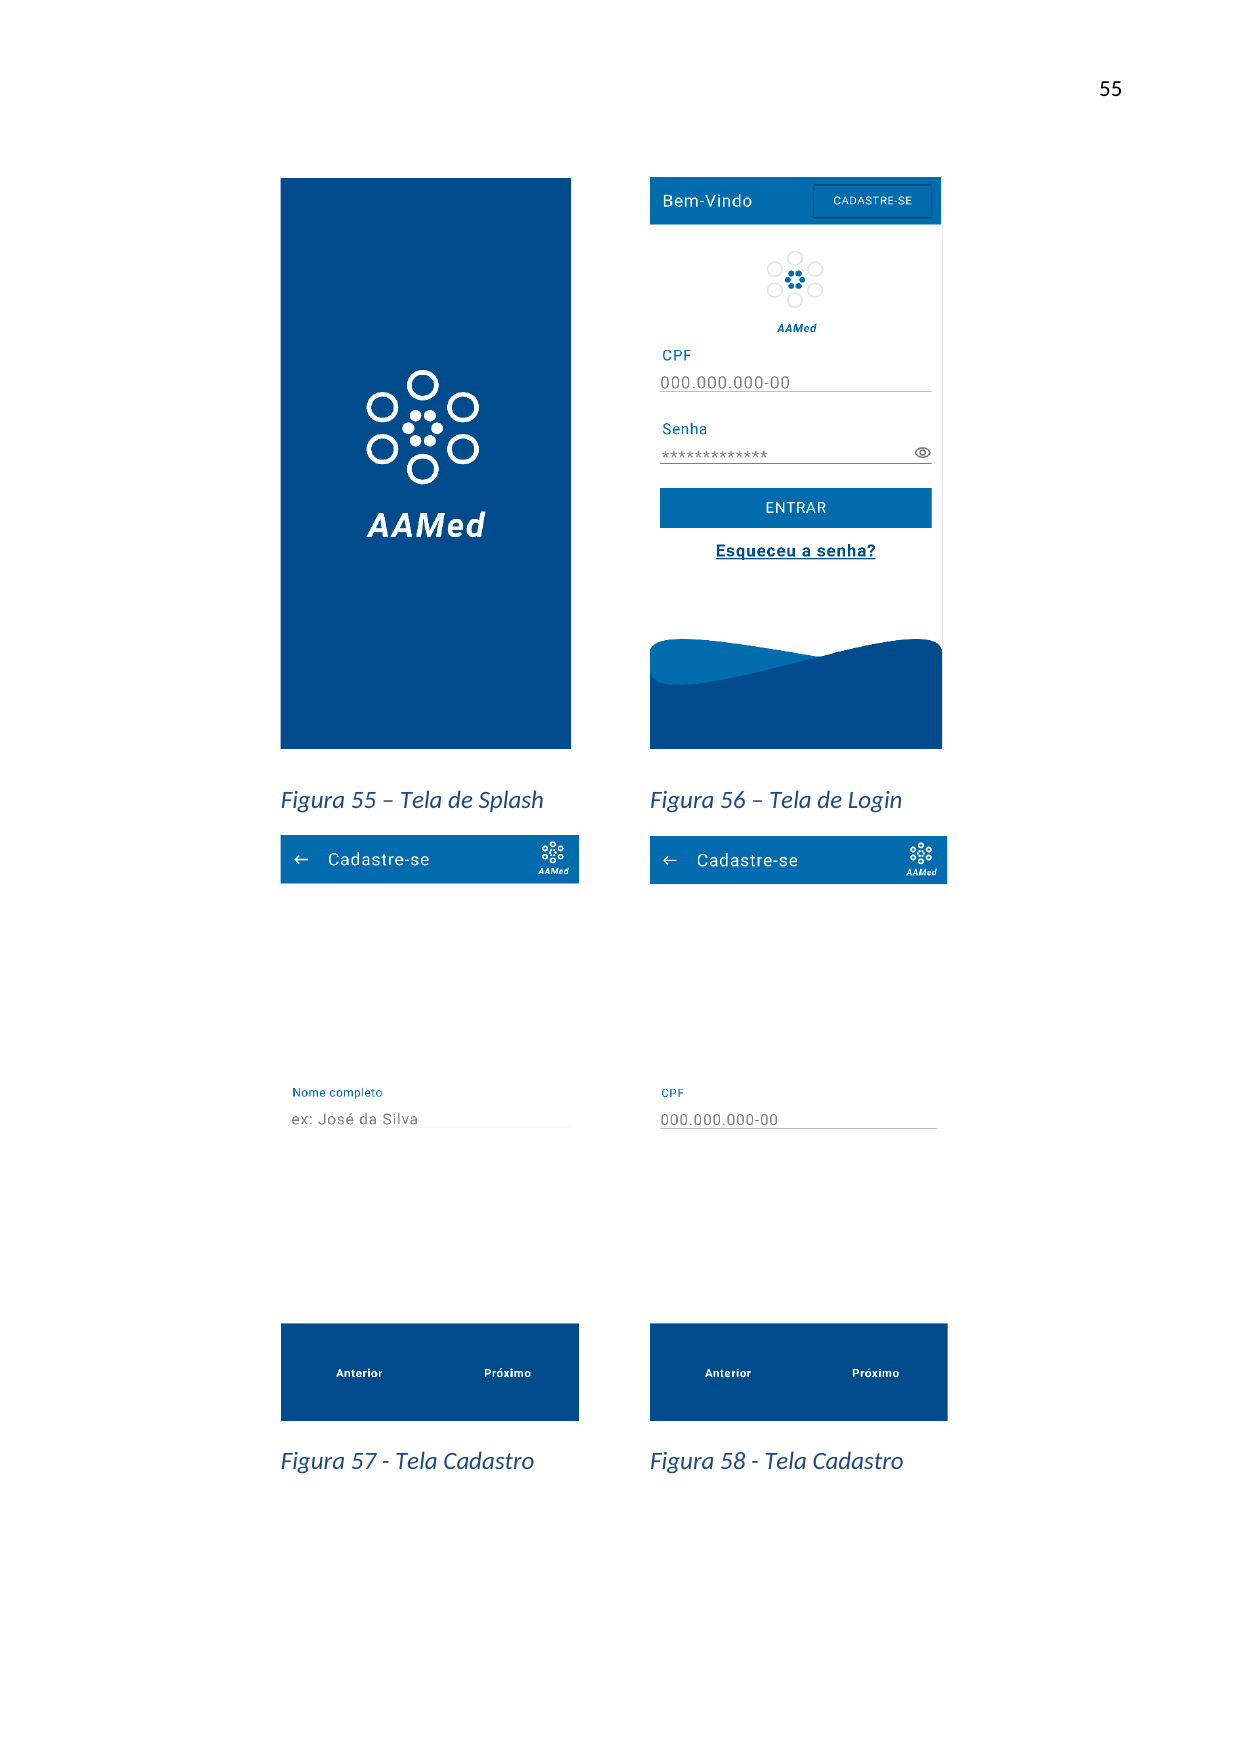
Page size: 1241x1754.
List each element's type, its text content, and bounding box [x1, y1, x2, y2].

text Figura 57 - Tela Cadastro Figura 58 - Tela Cadastro [207, 1446, 1122, 1476]
picture [650, 177, 943, 749]
picture [280, 178, 572, 749]
picture [280, 835, 579, 1421]
picture [650, 836, 948, 1421]
text Figura 55 – Tela de Splash Figura 56 – Tela de Login [281, 784, 1122, 814]
